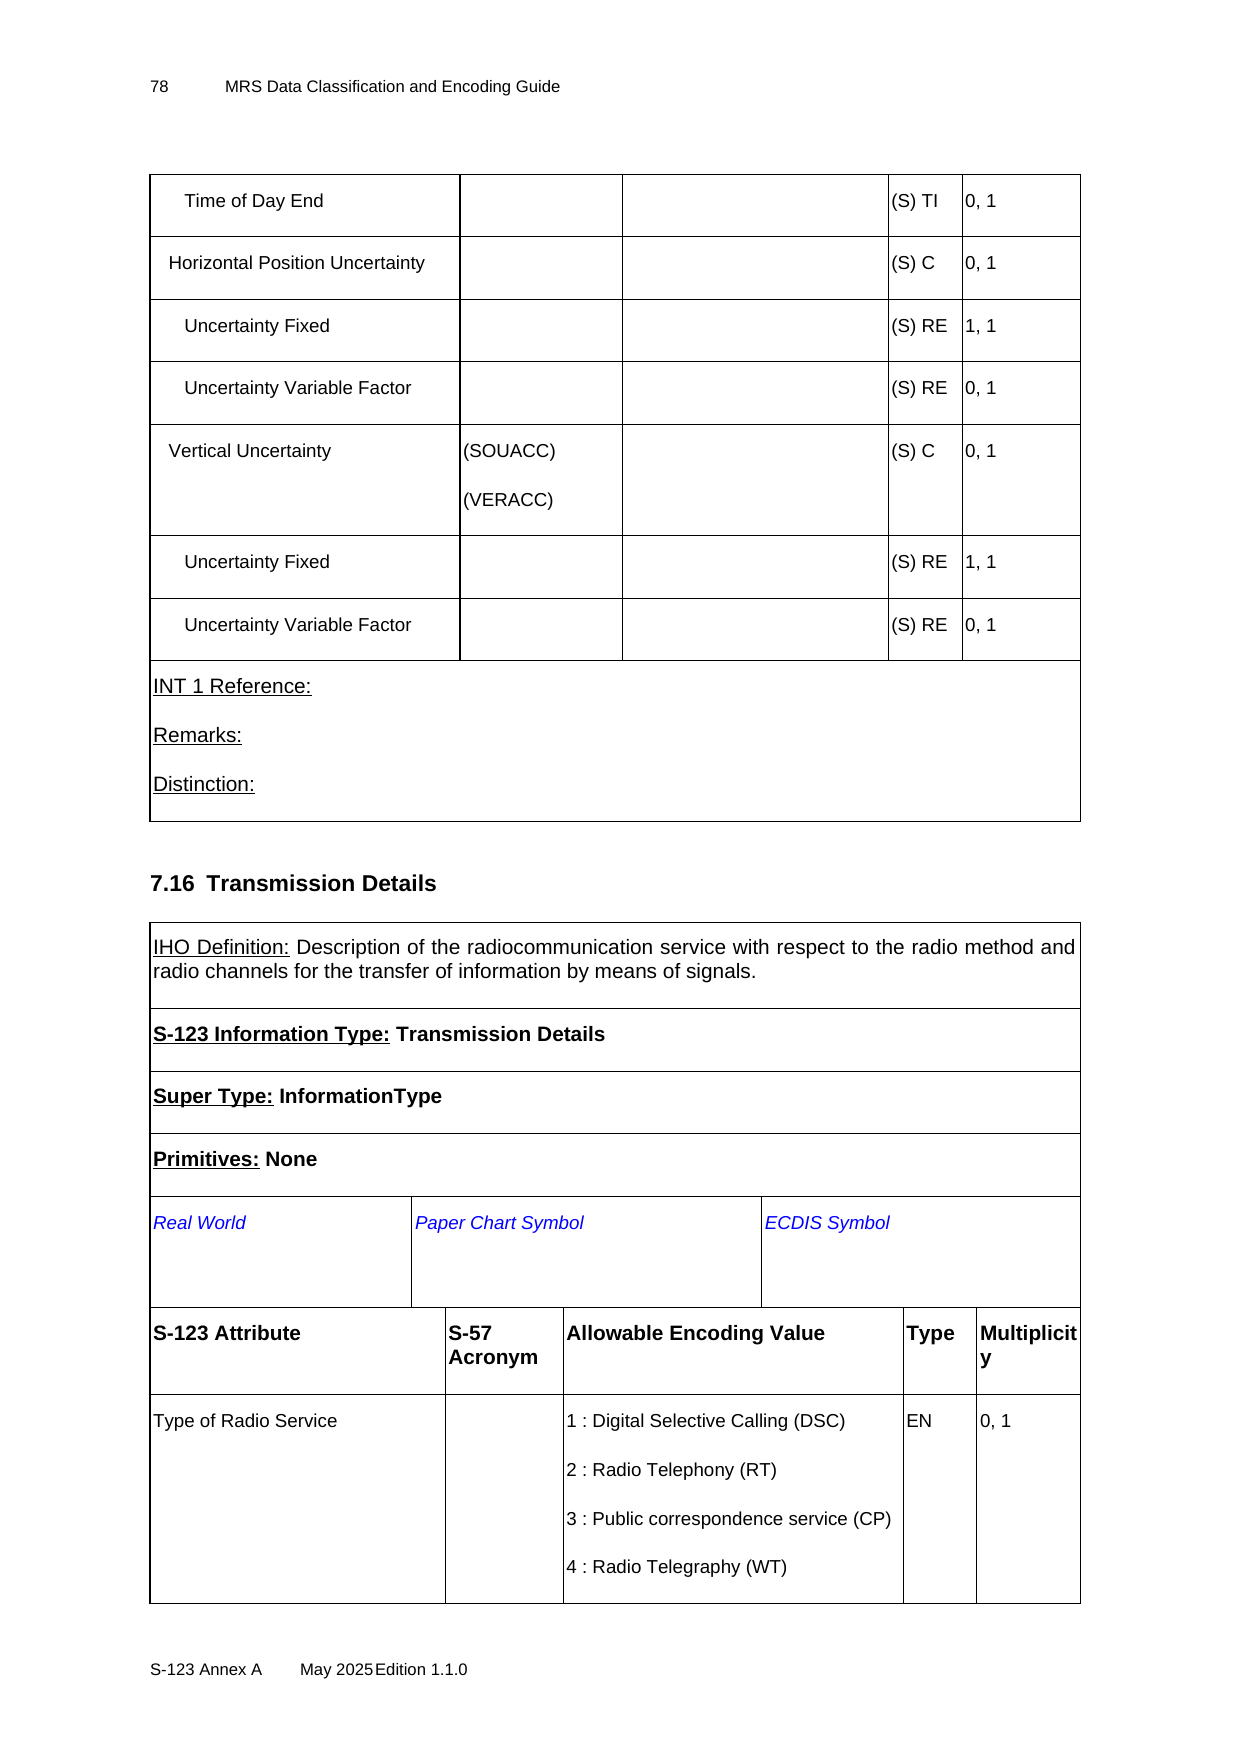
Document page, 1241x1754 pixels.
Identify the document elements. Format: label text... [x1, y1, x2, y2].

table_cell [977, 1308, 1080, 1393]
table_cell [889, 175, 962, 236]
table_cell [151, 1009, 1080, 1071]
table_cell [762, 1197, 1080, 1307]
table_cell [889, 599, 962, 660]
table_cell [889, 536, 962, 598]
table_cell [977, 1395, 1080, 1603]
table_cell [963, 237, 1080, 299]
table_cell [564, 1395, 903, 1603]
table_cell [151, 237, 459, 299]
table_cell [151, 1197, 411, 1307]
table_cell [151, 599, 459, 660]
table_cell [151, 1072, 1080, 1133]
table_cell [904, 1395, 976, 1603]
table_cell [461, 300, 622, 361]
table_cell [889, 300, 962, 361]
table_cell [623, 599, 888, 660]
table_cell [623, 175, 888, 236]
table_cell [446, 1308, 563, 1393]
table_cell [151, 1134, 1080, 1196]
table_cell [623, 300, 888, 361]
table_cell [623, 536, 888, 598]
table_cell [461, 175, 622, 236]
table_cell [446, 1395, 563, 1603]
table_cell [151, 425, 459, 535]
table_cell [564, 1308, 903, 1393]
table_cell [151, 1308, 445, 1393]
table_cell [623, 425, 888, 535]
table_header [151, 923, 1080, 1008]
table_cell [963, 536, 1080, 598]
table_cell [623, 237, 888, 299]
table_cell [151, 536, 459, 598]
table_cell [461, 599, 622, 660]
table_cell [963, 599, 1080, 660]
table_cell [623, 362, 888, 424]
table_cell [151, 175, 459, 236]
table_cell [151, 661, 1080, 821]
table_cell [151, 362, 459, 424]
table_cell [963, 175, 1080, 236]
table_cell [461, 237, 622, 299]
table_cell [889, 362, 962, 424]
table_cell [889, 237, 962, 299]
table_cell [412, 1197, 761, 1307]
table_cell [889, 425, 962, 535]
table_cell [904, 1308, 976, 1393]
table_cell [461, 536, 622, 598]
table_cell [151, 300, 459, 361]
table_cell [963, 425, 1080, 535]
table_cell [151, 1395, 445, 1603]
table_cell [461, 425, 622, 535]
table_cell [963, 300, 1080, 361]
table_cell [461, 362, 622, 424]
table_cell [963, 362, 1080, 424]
subtitle Transmission Details [150, 871, 1090, 897]
